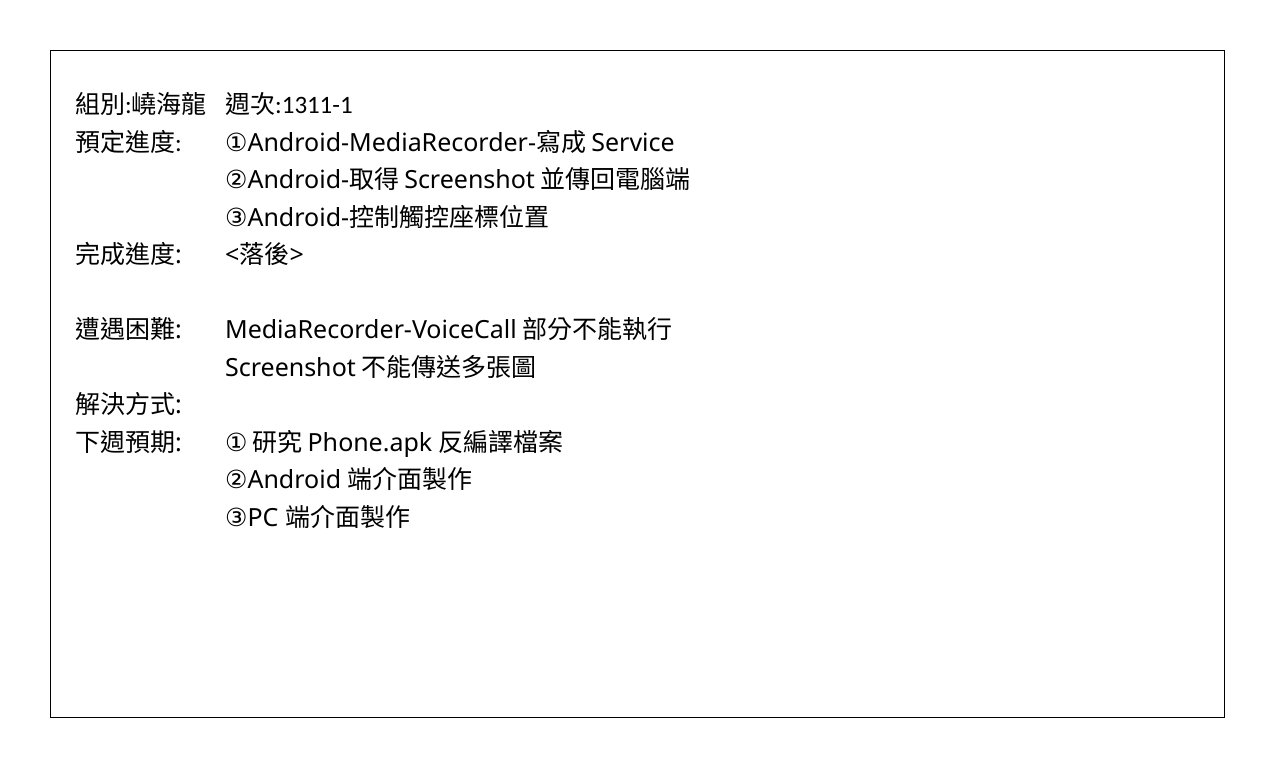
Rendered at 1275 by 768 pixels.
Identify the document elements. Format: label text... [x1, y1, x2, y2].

text ②Android-取得Screenshot並傳回電腦端 [75, 159, 1200, 196]
text ③Android-控制觸控座標位置 [175, 196, 1200, 234]
text 預定進度: ①Android-MediaRecorder-寫成Service [75, 121, 1200, 159]
text 組別:嶢海龍 週次:1311-1 [75, 84, 1200, 121]
text ②Android 端介面製作 [75, 459, 1200, 496]
text Screenshot不能傳送多張圖 [75, 346, 1200, 384]
text 遭遇困難: MediaRecorder-VoiceCall部分不能執行 [75, 309, 1200, 346]
text 下週預期: ①研究Phone.apk 反編譯檔案 [75, 421, 1200, 459]
text 完成進度: <落後> [75, 234, 1200, 271]
text 解決方式: [75, 384, 1200, 421]
text ③PC 端介面製作 [75, 496, 1200, 534]
